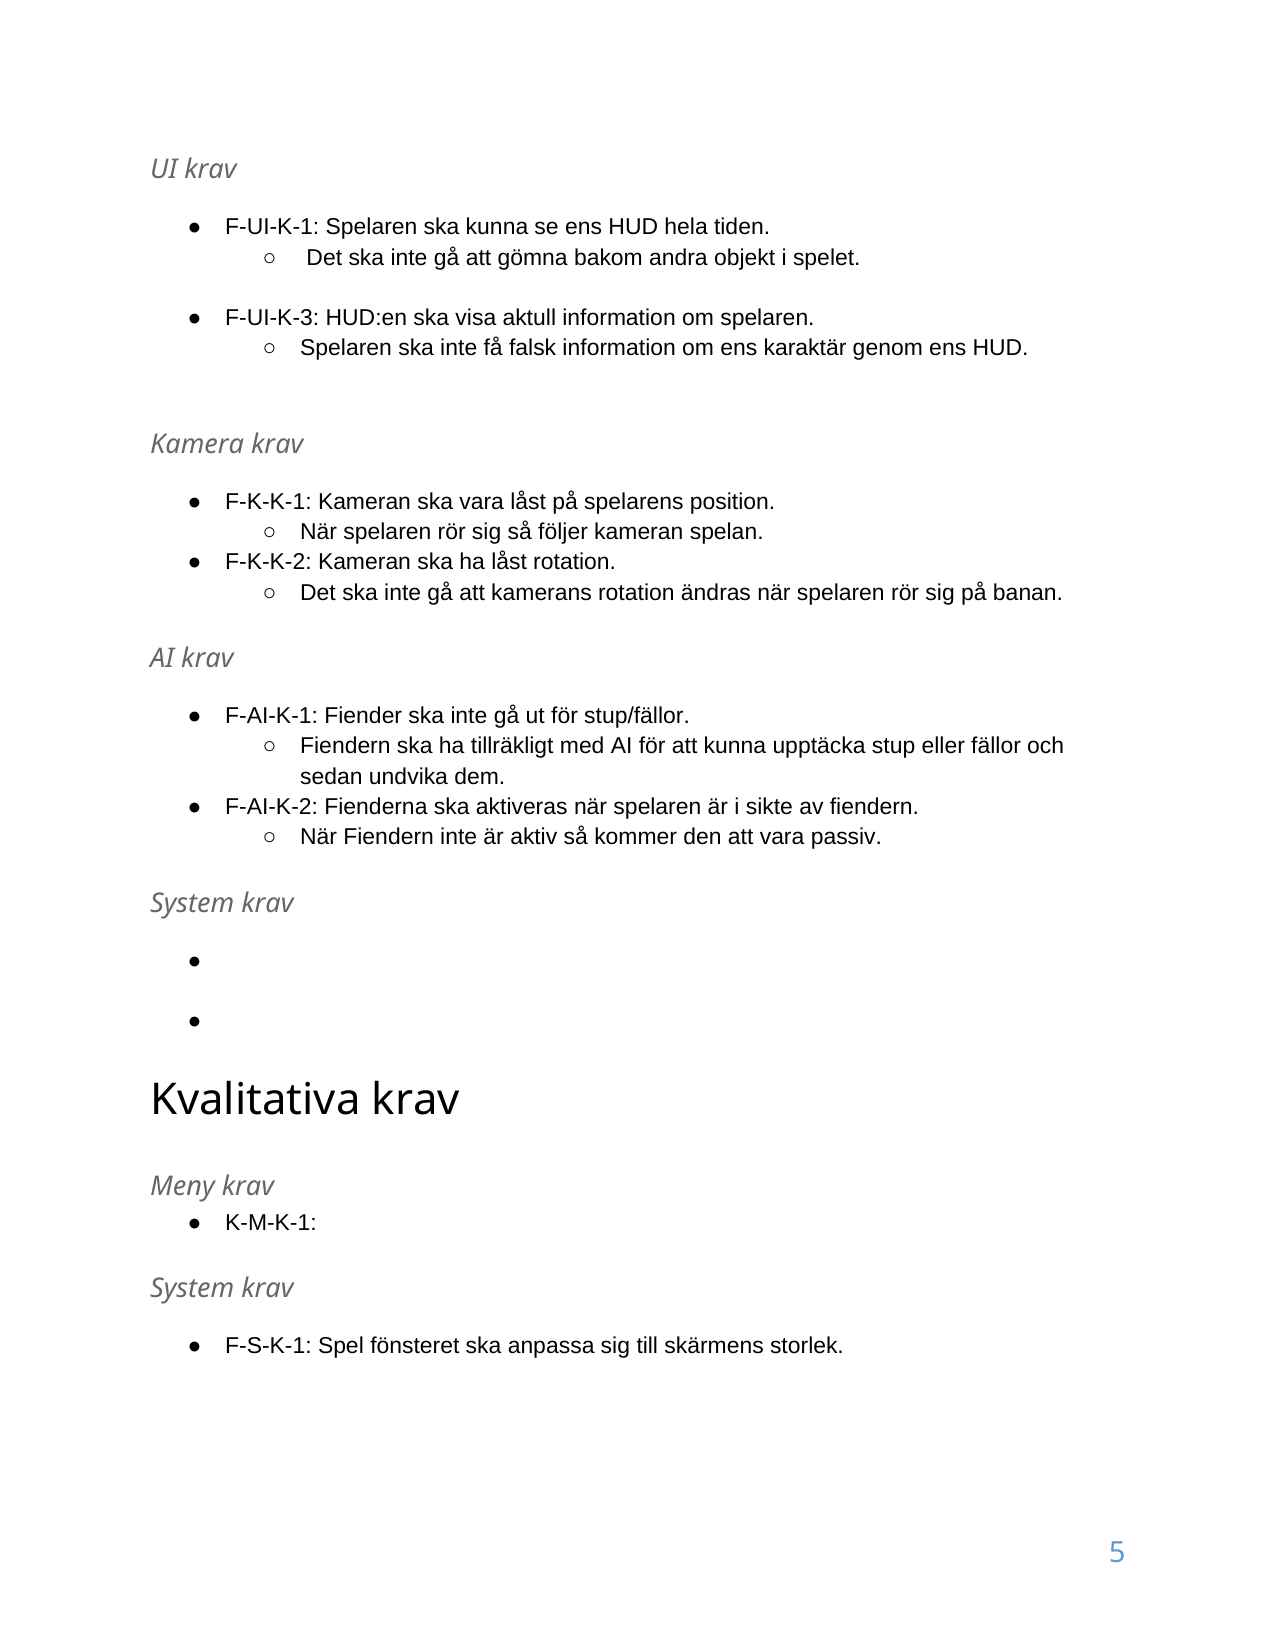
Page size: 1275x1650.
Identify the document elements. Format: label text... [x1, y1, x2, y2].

subtitle AI krav [150, 639, 1125, 676]
list När spelaren rör sig så följer kameran spelan. [262, 518, 1125, 544]
list F-UI-K-1: Spelaren ska kunna se ens HUD hela tiden. [187, 213, 1125, 239]
subtitle System krav [150, 883, 1125, 920]
list F-AI-K-1: Fiender ska inte gå ut för stup/fällor. [187, 702, 1125, 728]
list F-UI-K-3: HUD:en ska visa aktull information om spelaren. [187, 304, 1125, 330]
list Spelaren ska inte få falsk information om ens karaktär genom ens HUD. [262, 334, 1125, 360]
subtitle Kamera krav [150, 425, 1125, 462]
subtitle UI krav [150, 150, 1125, 187]
list F-AI-K-2: Fienderna ska aktiveras när spelaren är i sikte av fiendern. [187, 793, 1125, 819]
list F-K-K-2: Kameran ska ha låst rotation. [187, 548, 1125, 575]
title Kvalitativa krav [150, 1067, 1125, 1127]
list F-S-K-1: Spel fönsteret ska anpassa sig till skärmens storlek. [187, 1332, 1125, 1358]
list F-K-K-1: Kameran ska vara låst på spelarens position. [187, 488, 1125, 514]
text Meny krav [150, 1166, 1125, 1203]
list K-M-K-1: [187, 1208, 1125, 1235]
list Det ska inte gå att kamerans rotation ändras när spelaren rör sig på banan. [262, 578, 1125, 605]
list Det ska inte gå att gömna bakom andra objekt i spelet. [262, 243, 1125, 270]
list Fiendern ska ha tillräkligt med AI för att kunna upptäcka stup eller fällor och sedan undvika dem. [262, 732, 1125, 789]
subtitle System krav [150, 1269, 1125, 1306]
list När Fiendern inte är aktiv så kommer den att vara passiv. [262, 823, 1125, 849]
